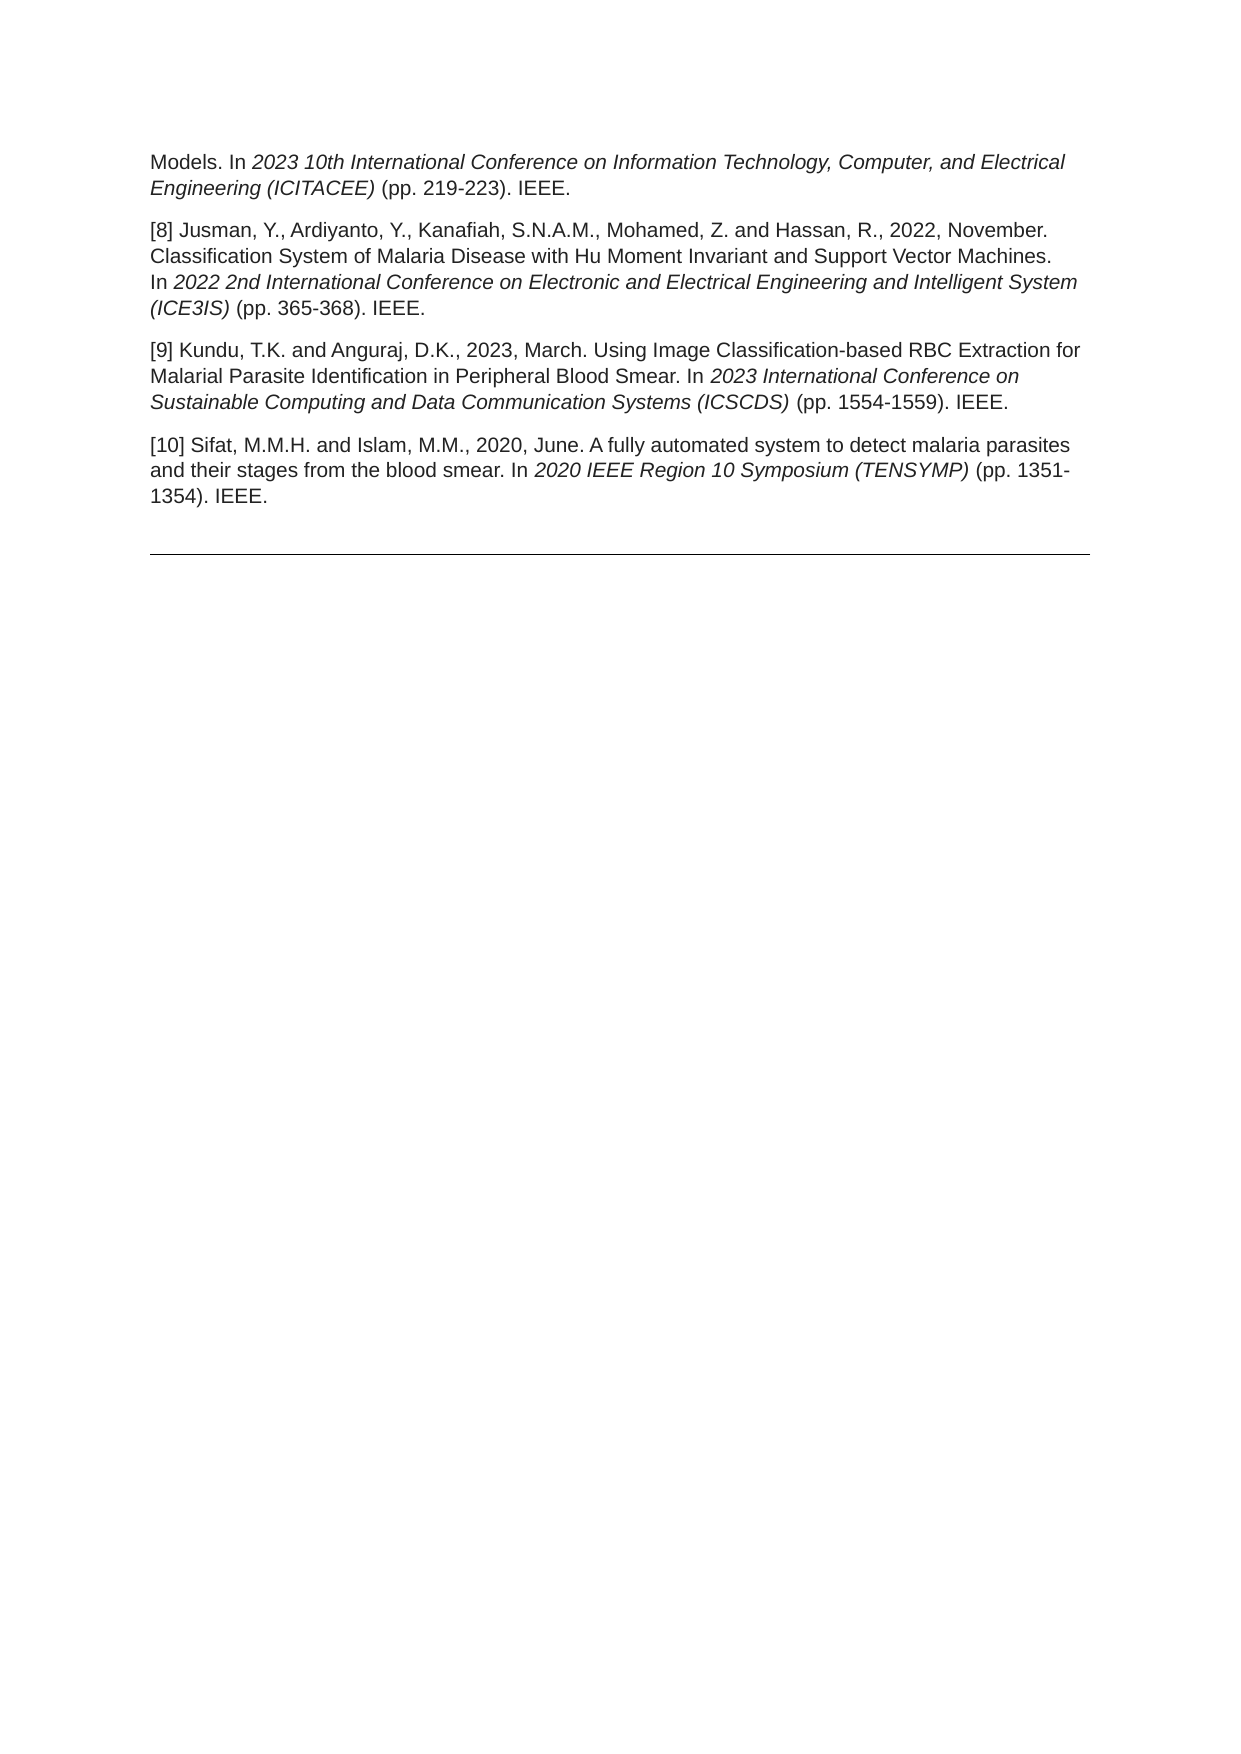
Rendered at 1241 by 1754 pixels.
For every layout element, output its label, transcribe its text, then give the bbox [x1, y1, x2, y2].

text [9] Kundu, T.K. and Anguraj, D.K., 2023, March. Using Image Classification-based RBC Extraction for Malarial Parasite Identification in Peripheral Blood Smear. In 2023 International Conference on Sustainable Computing and Data Communication Systems (ICSCDS) (pp. 1554-1559). IEEE. [150, 338, 1090, 414]
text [150, 150, 1090, 200]
text [8] Jusman, Y., Ardiyanto, Y., Kanafiah, S.N.A.M., Mohamed, Z. and Hassan, R., 2022, November. Classification System of Malaria Disease with Hu Moment Invariant and Support Vector Machines. In 2022 2nd International Conference on Electronic and Electrical Engineering and Intelligent System (ICE3IS) (pp. 365-368). IEEE. [150, 218, 1090, 320]
text [10] Sifat, M.M.H. and Islam, M.M., 2020, June. A fully automated system to detect malaria parasites and their stages from the blood smear. In 2020 IEEE Region 10 Symposium (TENSYMP) (pp. 1351-1354). IEEE. [150, 432, 1090, 508]
